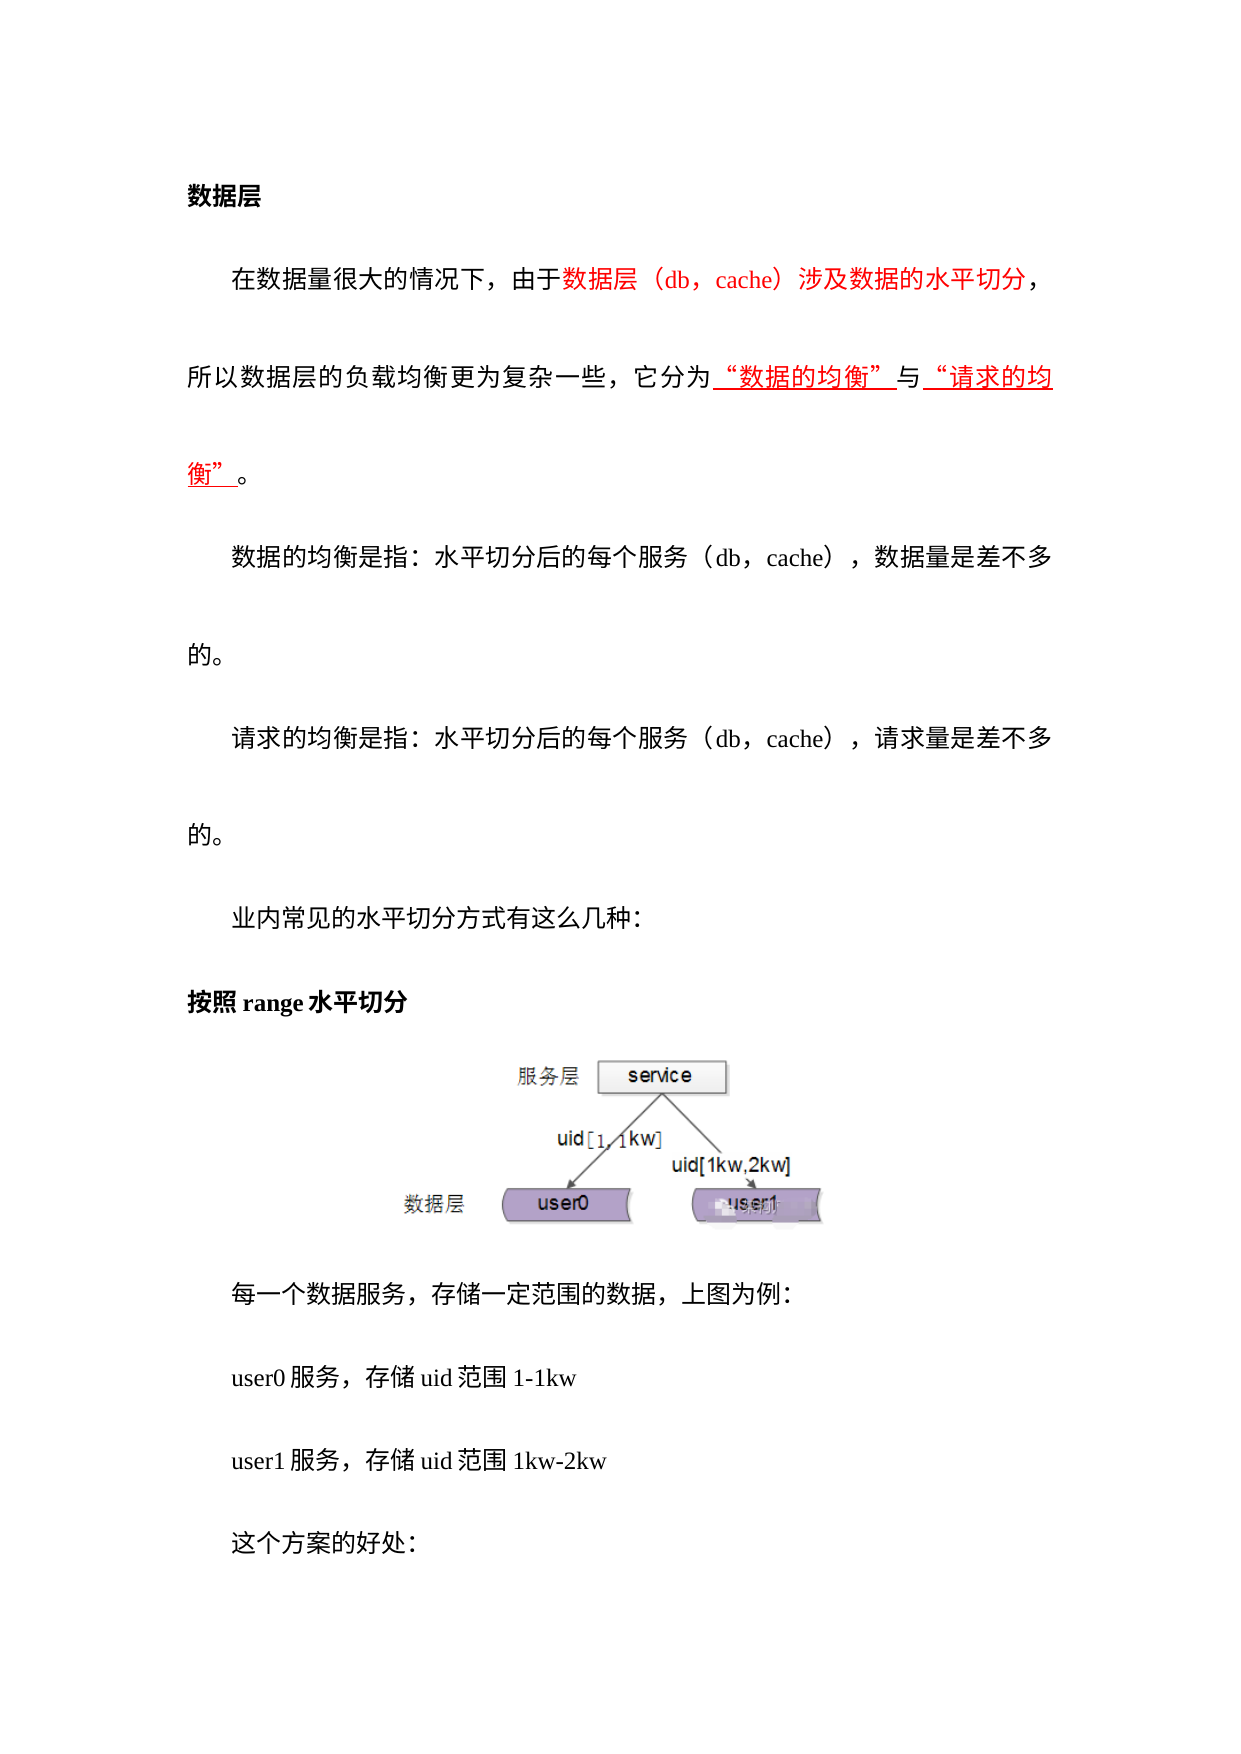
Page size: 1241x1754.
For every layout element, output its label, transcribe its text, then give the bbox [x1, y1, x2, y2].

text user0服务，存储uid范围1-1kw [187, 1343, 1053, 1408]
text 请求的均衡是指：水平切分后的每个服务（db，cache），请求量是差不多的。 [187, 704, 1053, 866]
picture [392, 1050, 848, 1233]
subtitle 数据层 [187, 162, 1053, 227]
text 这个方案的好处： [187, 1509, 1053, 1574]
text 数据的均衡是指：水平切分后的每个服务（db，cache），数据量是差不多的。 [187, 523, 1053, 686]
text 每一个数据服务，存储一定范围的数据，上图为例： [187, 1260, 1053, 1325]
subtitle 按照range水平切分 [187, 968, 1053, 1033]
text 在数据量很大的情况下，由于数据层（db，cache）涉及数据的水平切分，所以数据层的负载均衡更为复杂一些，它分为“数据的均衡”与“请求的均衡”。 [187, 245, 1053, 505]
text user1服务，存储uid范围1kw-2kw [187, 1426, 1053, 1491]
text 业内常见的水平切分方式有这么几种： [187, 884, 1053, 949]
